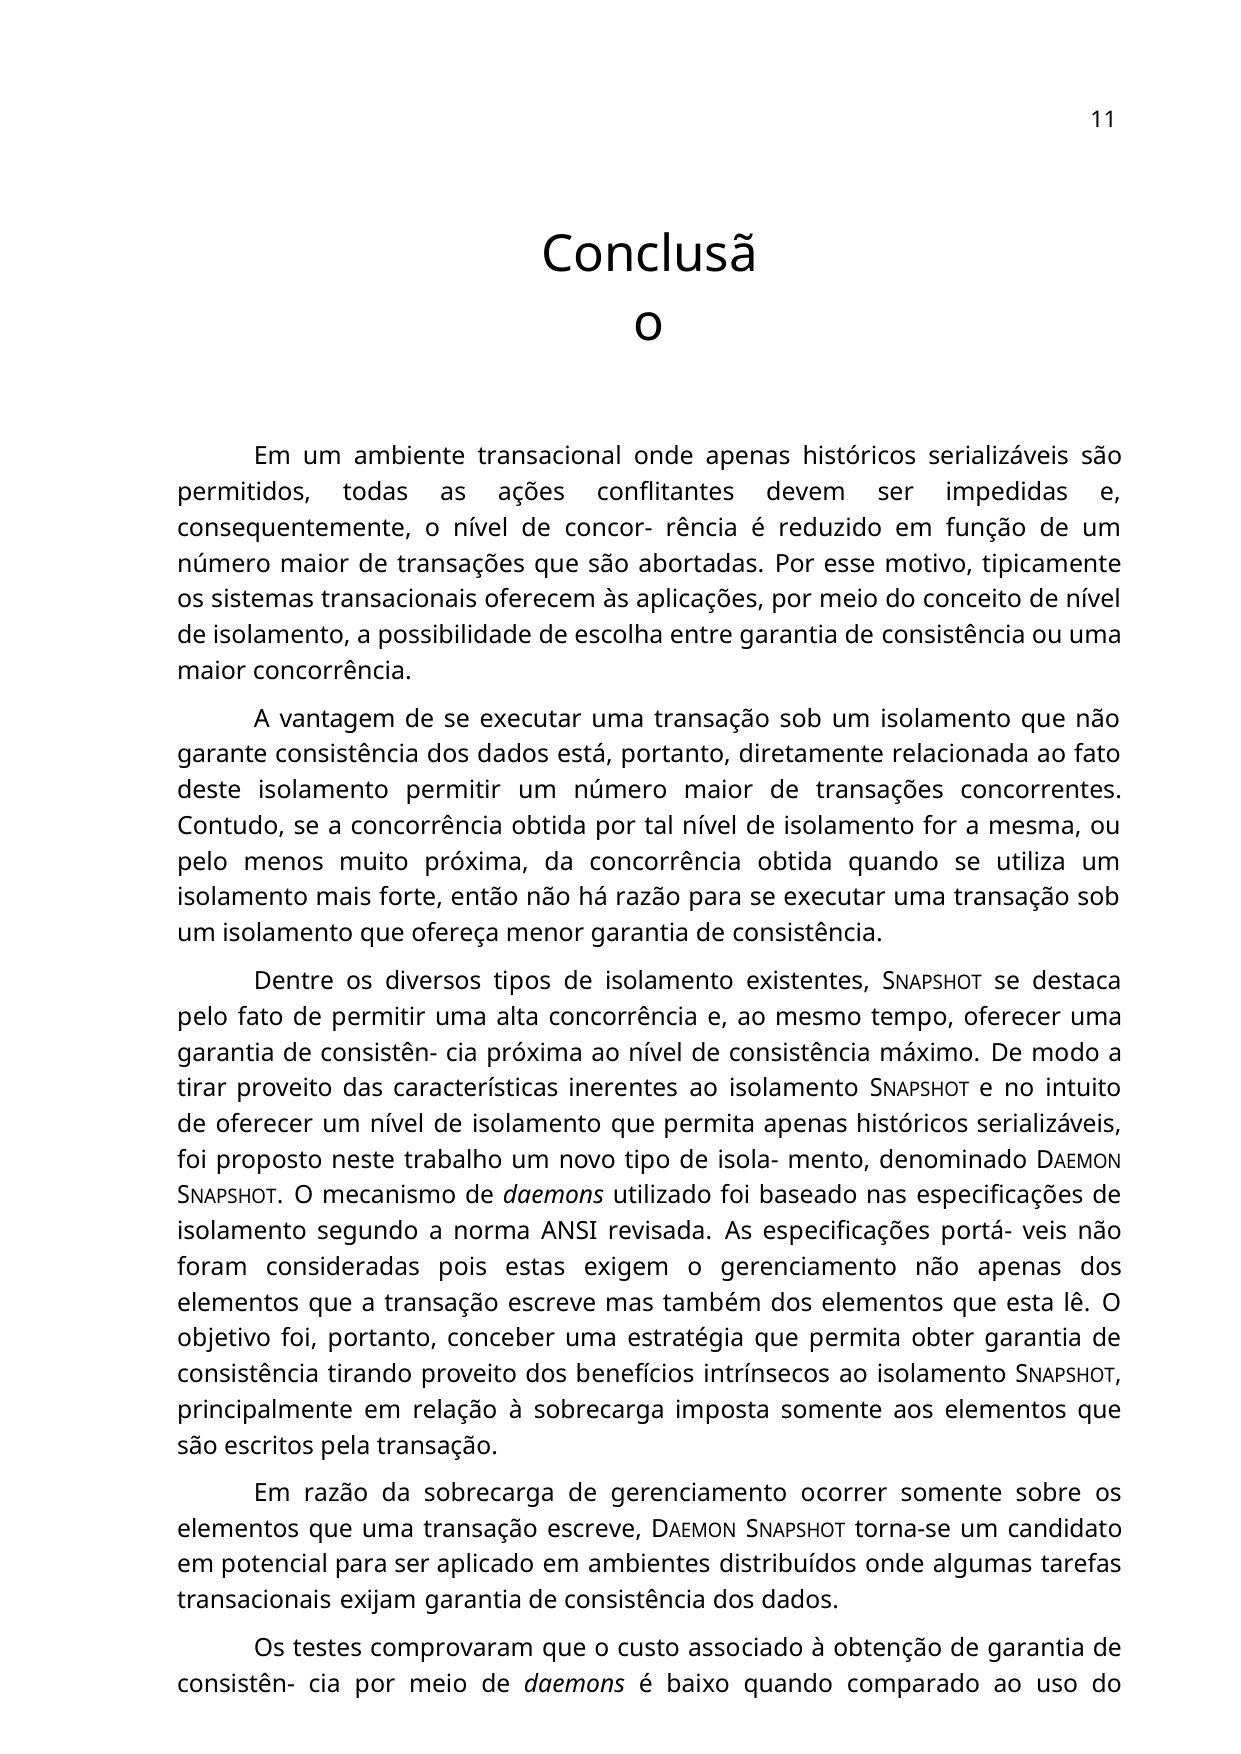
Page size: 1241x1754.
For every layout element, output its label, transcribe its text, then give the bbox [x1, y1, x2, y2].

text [177, 1629, 1122, 1699]
text Em um ambiente transacional onde apenas históricos serializáveis são permitidos, todas as ações conﬂitantes devem ser impedidas e, consequentemente, o nível de concor- rência é reduzido em função de um número maior de transações que são abortadas. Por esse motivo, tipicamente os sistemas transacionais oferecem às aplicações, por meio do conceito de nível de isolamento, a possibilidade de escolha entre garantia de consistência ou uma maior concorrência. [177, 438, 1122, 686]
subtitle Conclusão [534, 217, 764, 356]
text Dentre os diversos tipos de isolamento existentes, Snapshot se destaca pelo fato de permitir uma alta concorrência e, ao mesmo tempo, oferecer uma garantia de consistên- cia próxima ao nível de consistência máximo. De modo a tirar proveito das características inerentes ao isolamento Snapshot e no intuito de oferecer um nível de isolamento que permita apenas históricos serializáveis, foi proposto neste trabalho um novo tipo de isola- mento, denominado Daemon Snapshot. O mecanismo de daemons utilizado foi baseado nas especiﬁcações de isolamento segundo a norma ANSI revisada. As especiﬁcações portá- veis não foram consideradas pois estas exigem o gerenciamento não apenas dos elementos que a transação escreve mas também dos elementos que esta lê. O objetivo foi, portanto, conceber uma estratégia que permita obter garantia de consistência tirando proveito dos benefícios intrínsecos ao isolamento Snapshot, principalmente em relação à sobrecarga imposta somente aos elementos que são escritos pela transação. [177, 963, 1122, 1461]
text A vantagem de se executar uma transação sob um isolamento que não garante consistência dos dados está, portanto, diretamente relacionada ao fato deste isolamento permitir um número maior de transações concorrentes. Contudo, se a concorrência obtida por tal nível de isolamento for a mesma, ou pelo menos muito próxima, da concorrência obtida quando se utiliza um isolamento mais forte, então não há razão para se executar uma transação sob um isolamento que ofereça menor garantia de consistência. [177, 700, 1122, 949]
text Em razão da sobrecarga de gerenciamento ocorrer somente sobre os elementos que uma transação escreve, Daemon Snapshot torna-se um candidato em potencial para ser aplicado em ambientes distribuídos onde algumas tarefas transacionais exijam garantia de consistência dos dados. [177, 1475, 1122, 1616]
